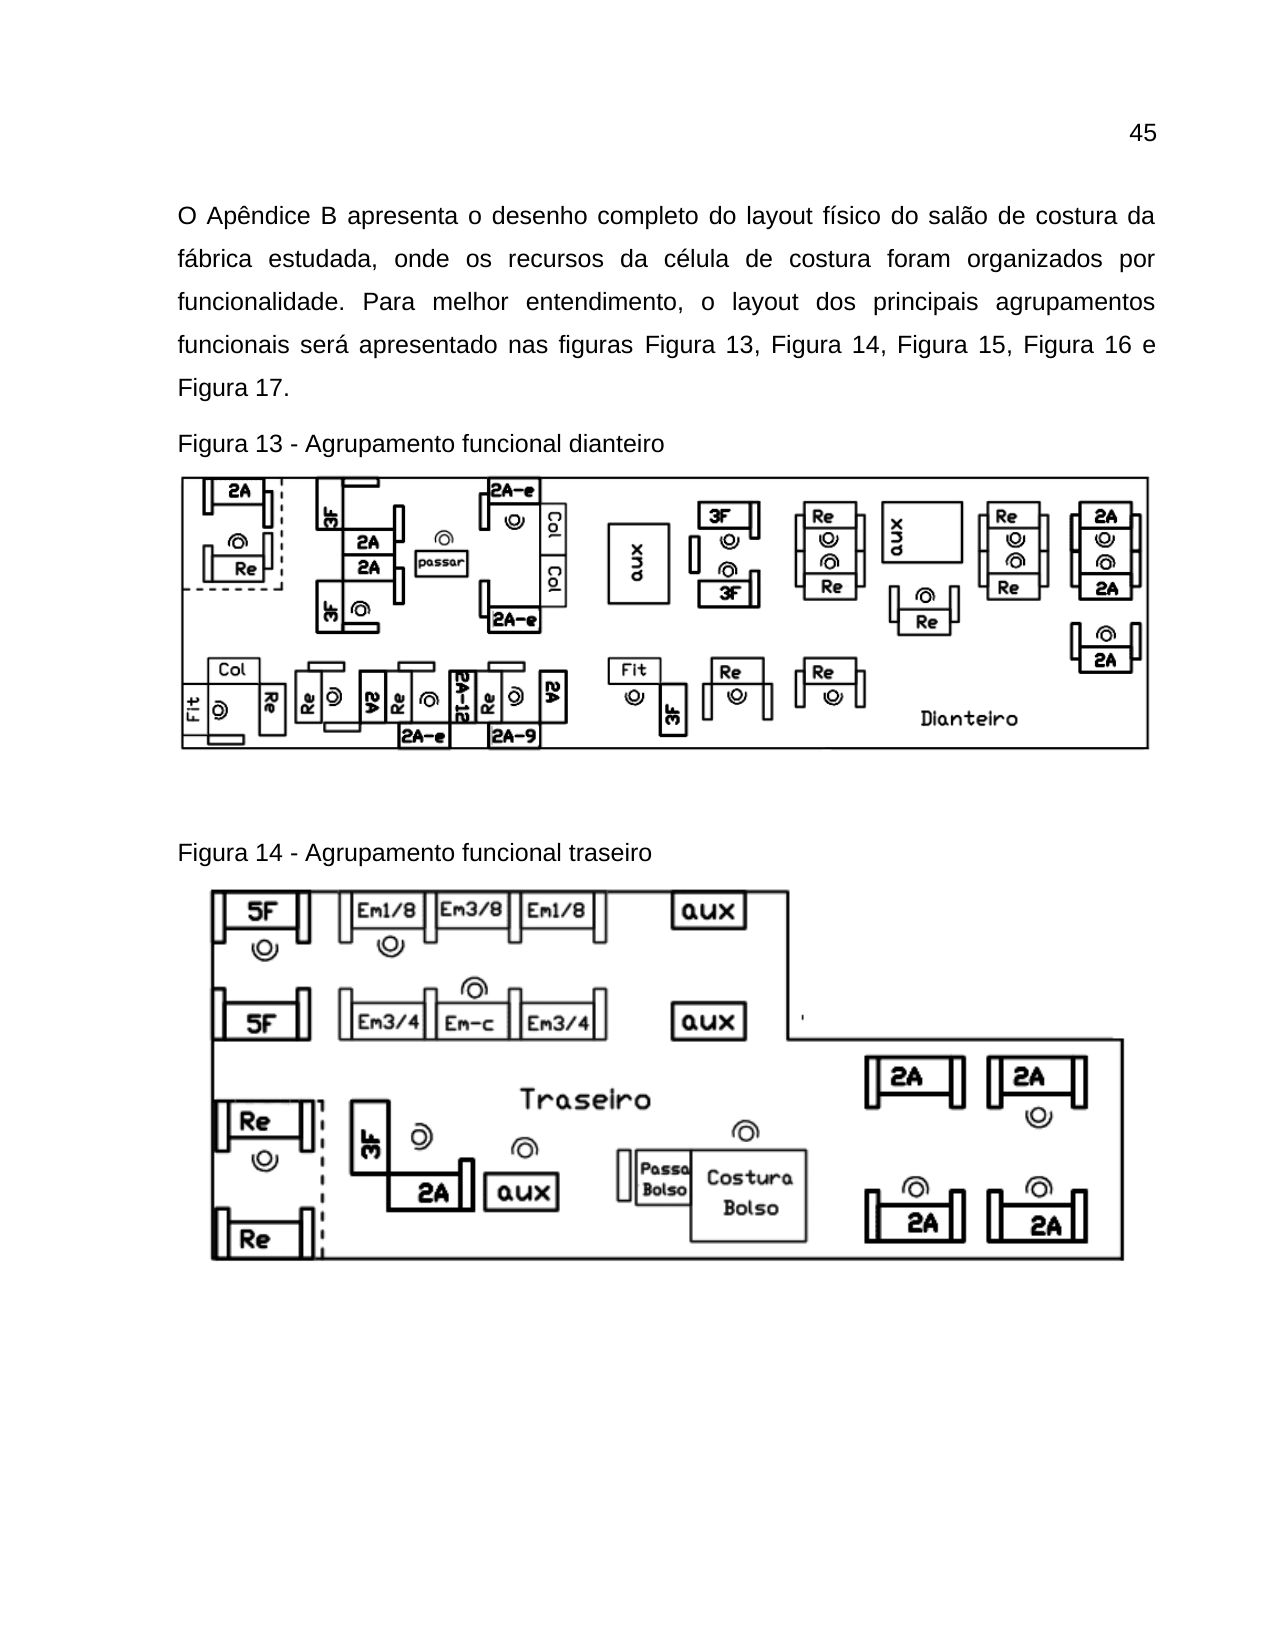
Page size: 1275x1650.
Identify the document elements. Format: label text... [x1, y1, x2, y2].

text Figura 13 - Agrupamento funcional dianteiro [177, 429, 1157, 457]
picture [177, 470, 1157, 756]
picture [202, 879, 1132, 1272]
text O apêndice B apresenta o desenho completo do layout físico do salão de costura da fábrica estudada, onde os recursos da célula de costura foram organizados por funcionalidade. Para melhor entendimento, o layout dos principais agrupamentos funcionais será apresentado nas figuras 13, 14, 15, 16 e 17. [177, 201, 1157, 402]
text Figura 14 - Agrupamento funcional traseiro [177, 838, 1157, 867]
